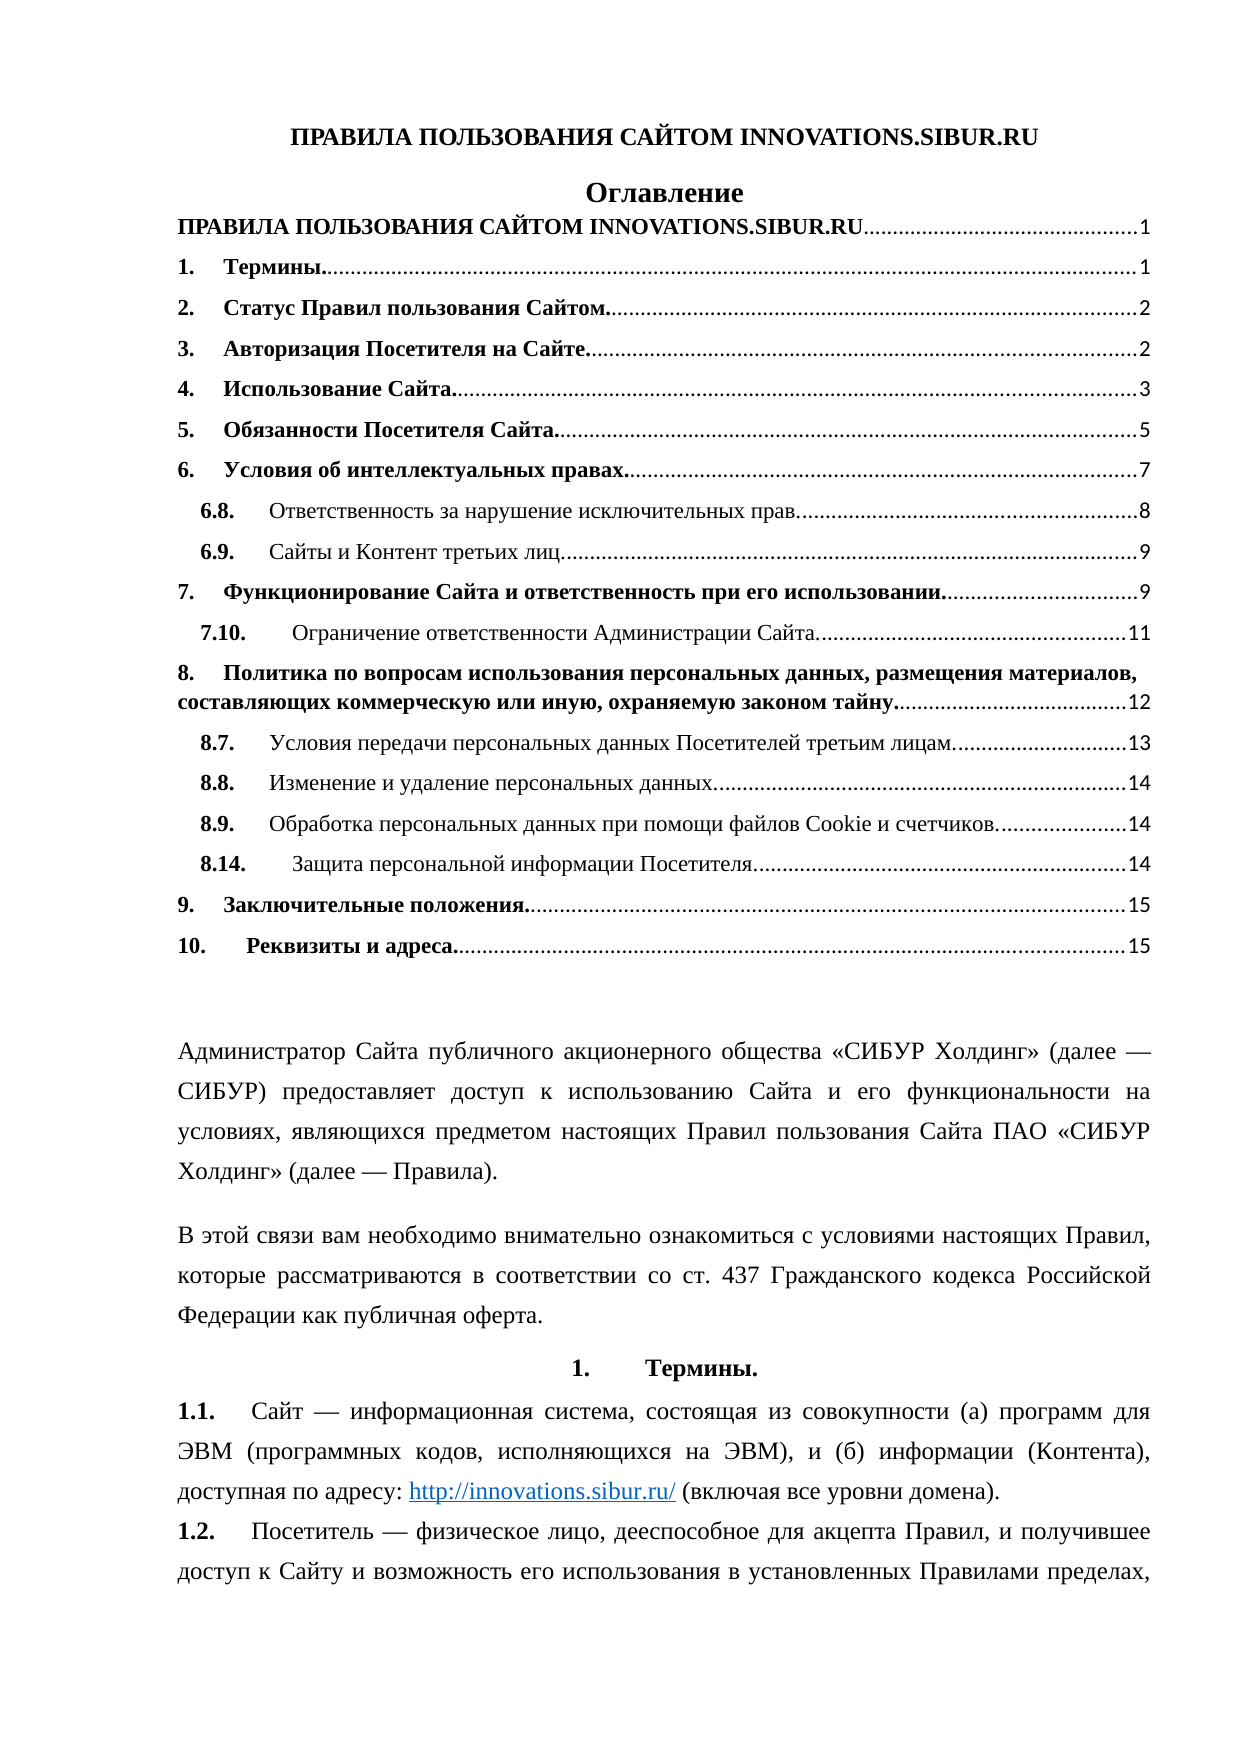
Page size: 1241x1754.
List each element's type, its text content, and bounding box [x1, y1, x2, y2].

text ПРАВИЛА ПОЛЬЗОВАНИЯ САЙТОМ INNOVATIONS.SIBUR.RU [177, 118, 1152, 151]
text В этой связи вам необходимо внимательно ознакомиться с условиями настоящих Правил, которые рассматриваются в соответствии со ст. 437 Гражданского кодекса Российской Федерации как публичная оферта. [177, 1208, 1152, 1328]
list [177, 1504, 1152, 1584]
subtitle Термины. [177, 1353, 1152, 1382]
text Администратор Сайта публичного акционерного общества «СИБУР Холдинг» (далее — СИБУР) предоставляет доступ к использованию Сайта и его функциональности на условиях, являющихся предметом настоящих Правил пользования Сайта ПАО «СИБУР Холдинг» (далее — Правила). [177, 1025, 1152, 1185]
list Сайт — информационная система, состоящая из совокупности (а) программ для ЭВМ (программных кодов, исполняющихся на ЭВМ), и (б) информации (Контента), доступная по адресу: http://innovations.sibur.ru/ (включая все уровни домена). [177, 1384, 1152, 1504]
